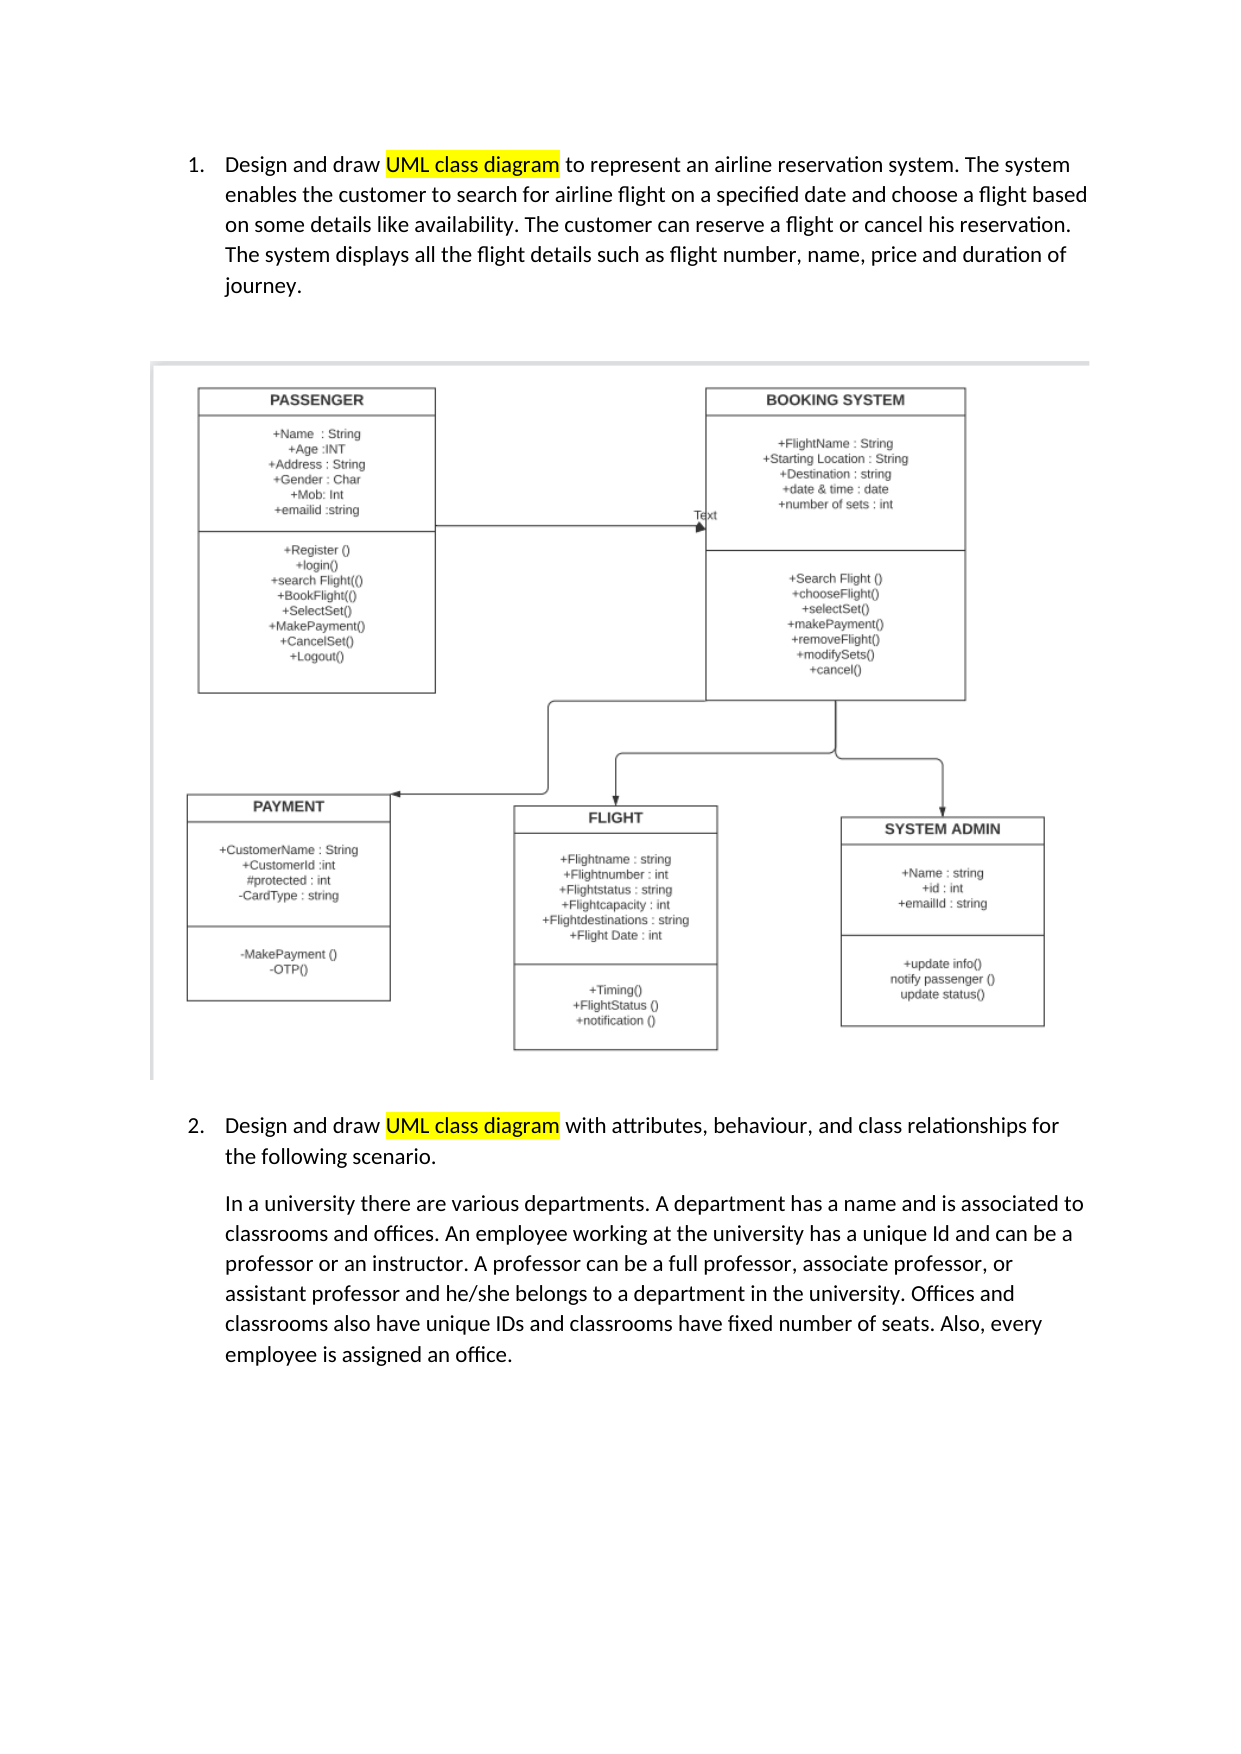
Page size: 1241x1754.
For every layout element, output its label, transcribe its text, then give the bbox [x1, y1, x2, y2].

list Design and draw UML class diagram to represent an airline reservation system. The system enables the customer to search for airline flight on a specified date and choose a flight based on some details like availability. The customer can reserve a flight or cancel his reservation. The system displays all the flight details such as flight number, name, price and duration of journey. [187, 150, 1090, 299]
picture [150, 361, 1090, 1080]
list Design and draw UML class diagram with attributes, behaviour, and class relationships for the following scenario. [187, 1112, 1090, 1170]
text In a university there are various departments. A department has a name and is associated to classrooms and offices. An employee working at the university has a unique Id and can be a professor or an instructor. A professor can be a full professor, associate professor, or assistant professor and he/she belongs to a department in the university. Offices and classrooms also have unique IDs and classrooms have fixed number of seats. Also, every employee is assigned an office. [225, 1189, 1090, 1368]
